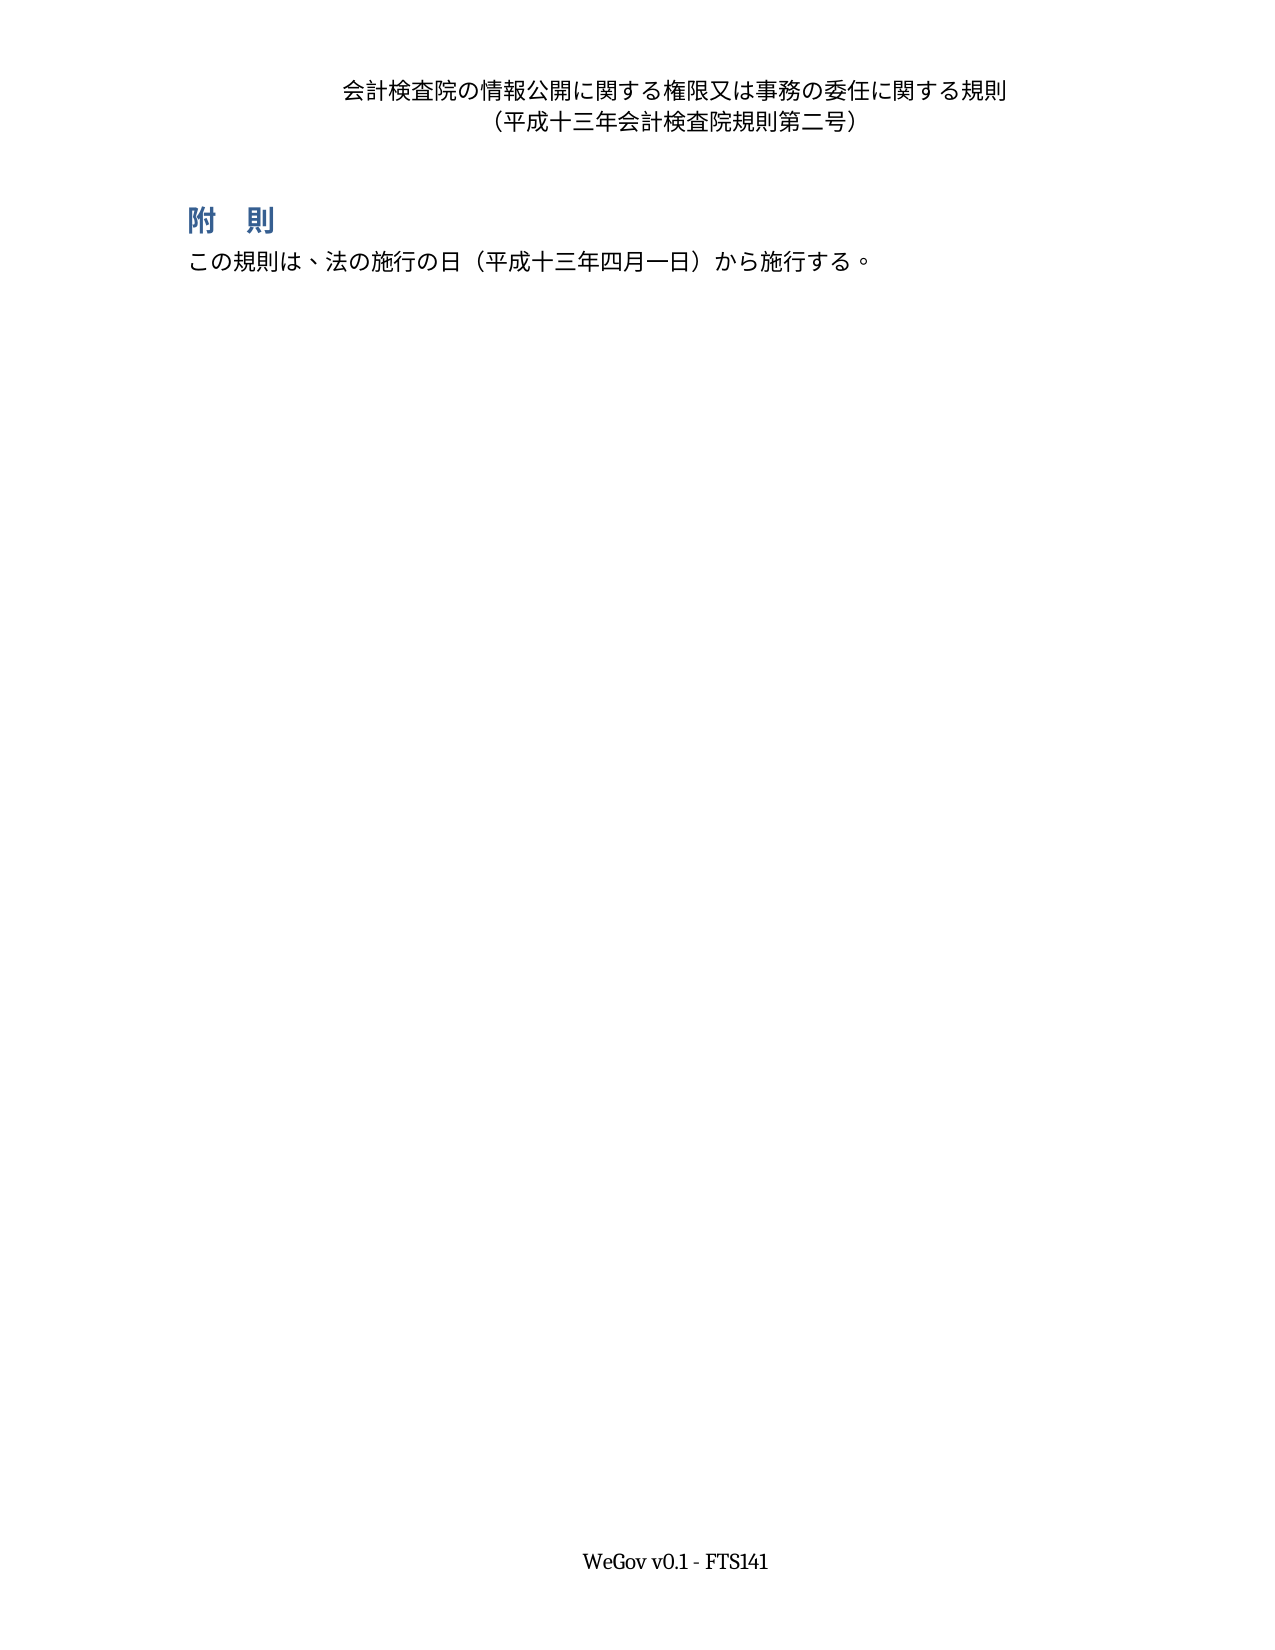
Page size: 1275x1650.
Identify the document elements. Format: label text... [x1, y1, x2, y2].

subtitle 附 則 [187, 200, 1087, 240]
text この規則は、法の施行の日（平成十三年四月一日）から施行する。 [187, 246, 1087, 277]
